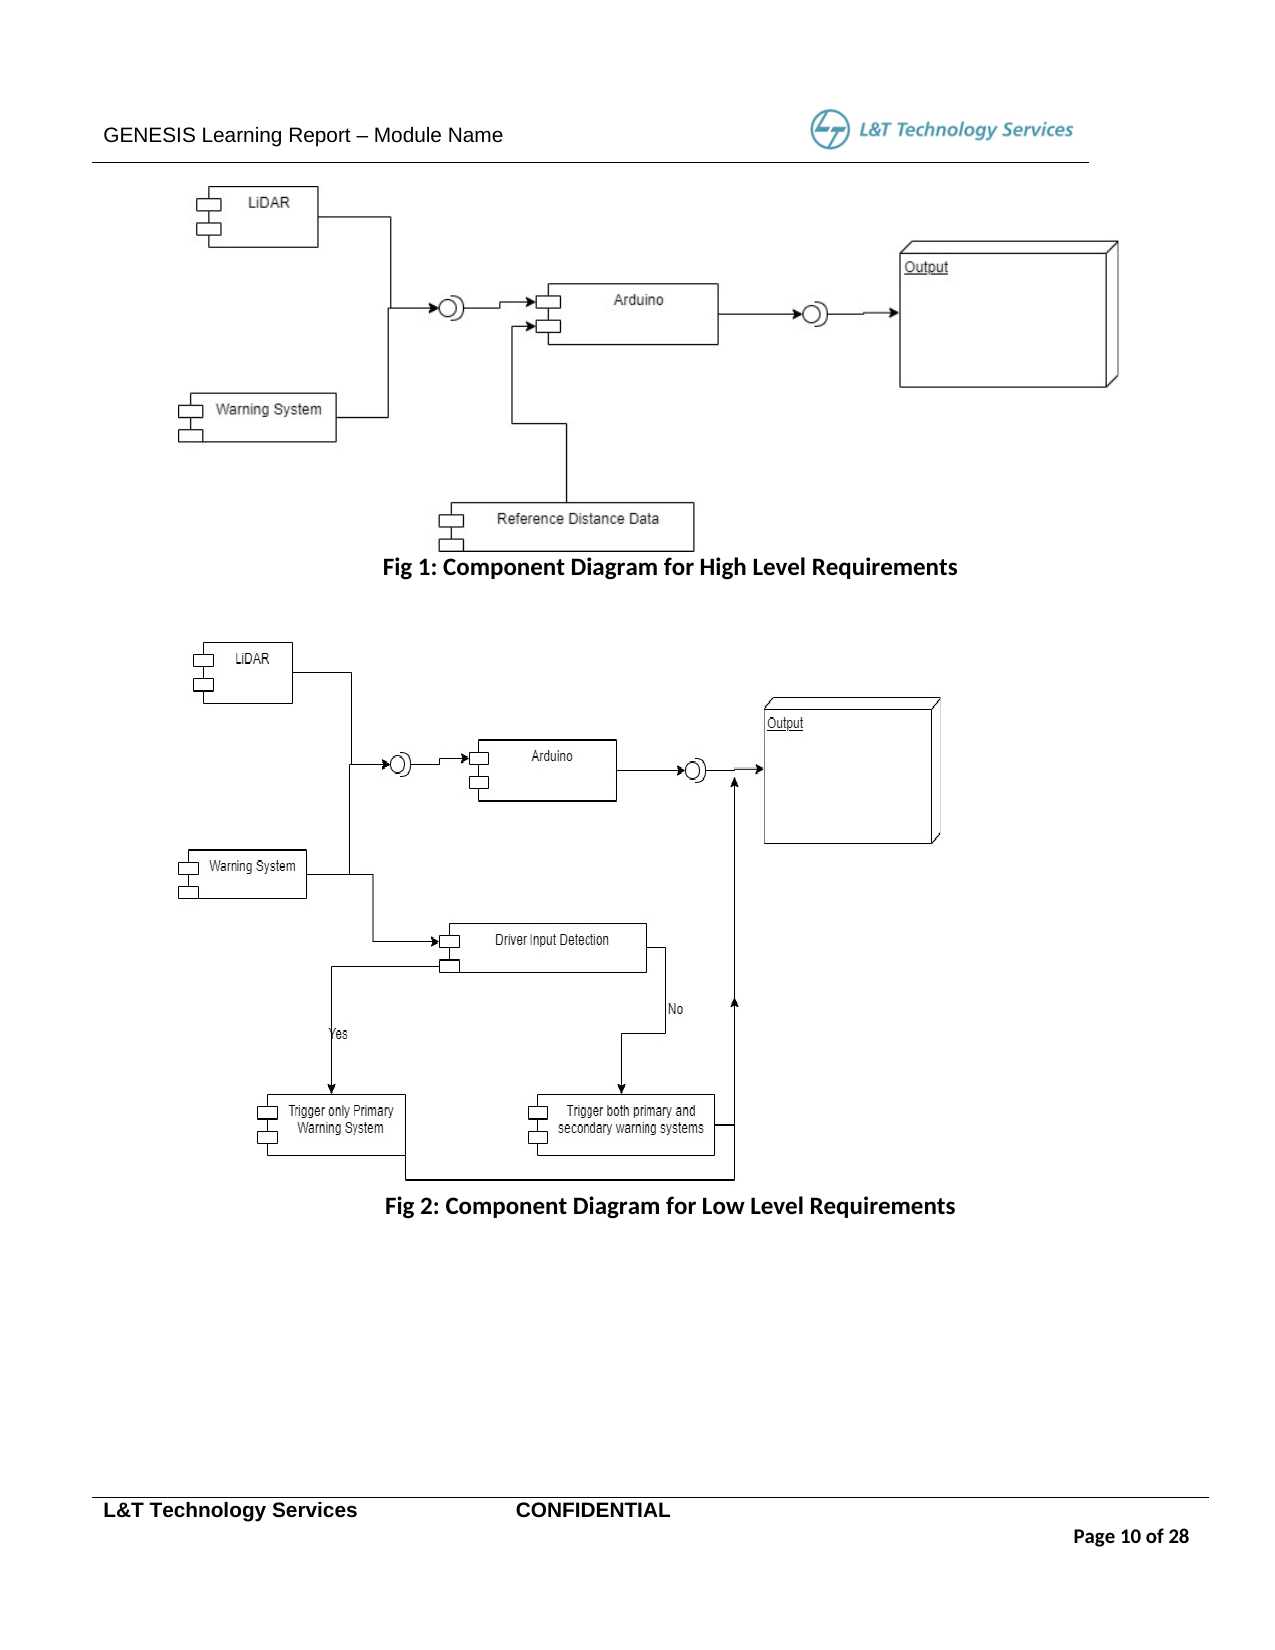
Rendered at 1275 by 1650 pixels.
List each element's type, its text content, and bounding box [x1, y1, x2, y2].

picture [178, 186, 1119, 552]
picture [178, 642, 941, 1191]
text Fig 2: Component Diagram for Low Level Requirements [103, 1191, 1162, 1221]
text Fig 1: Component Diagram for High Level Requirements [103, 551, 1162, 582]
